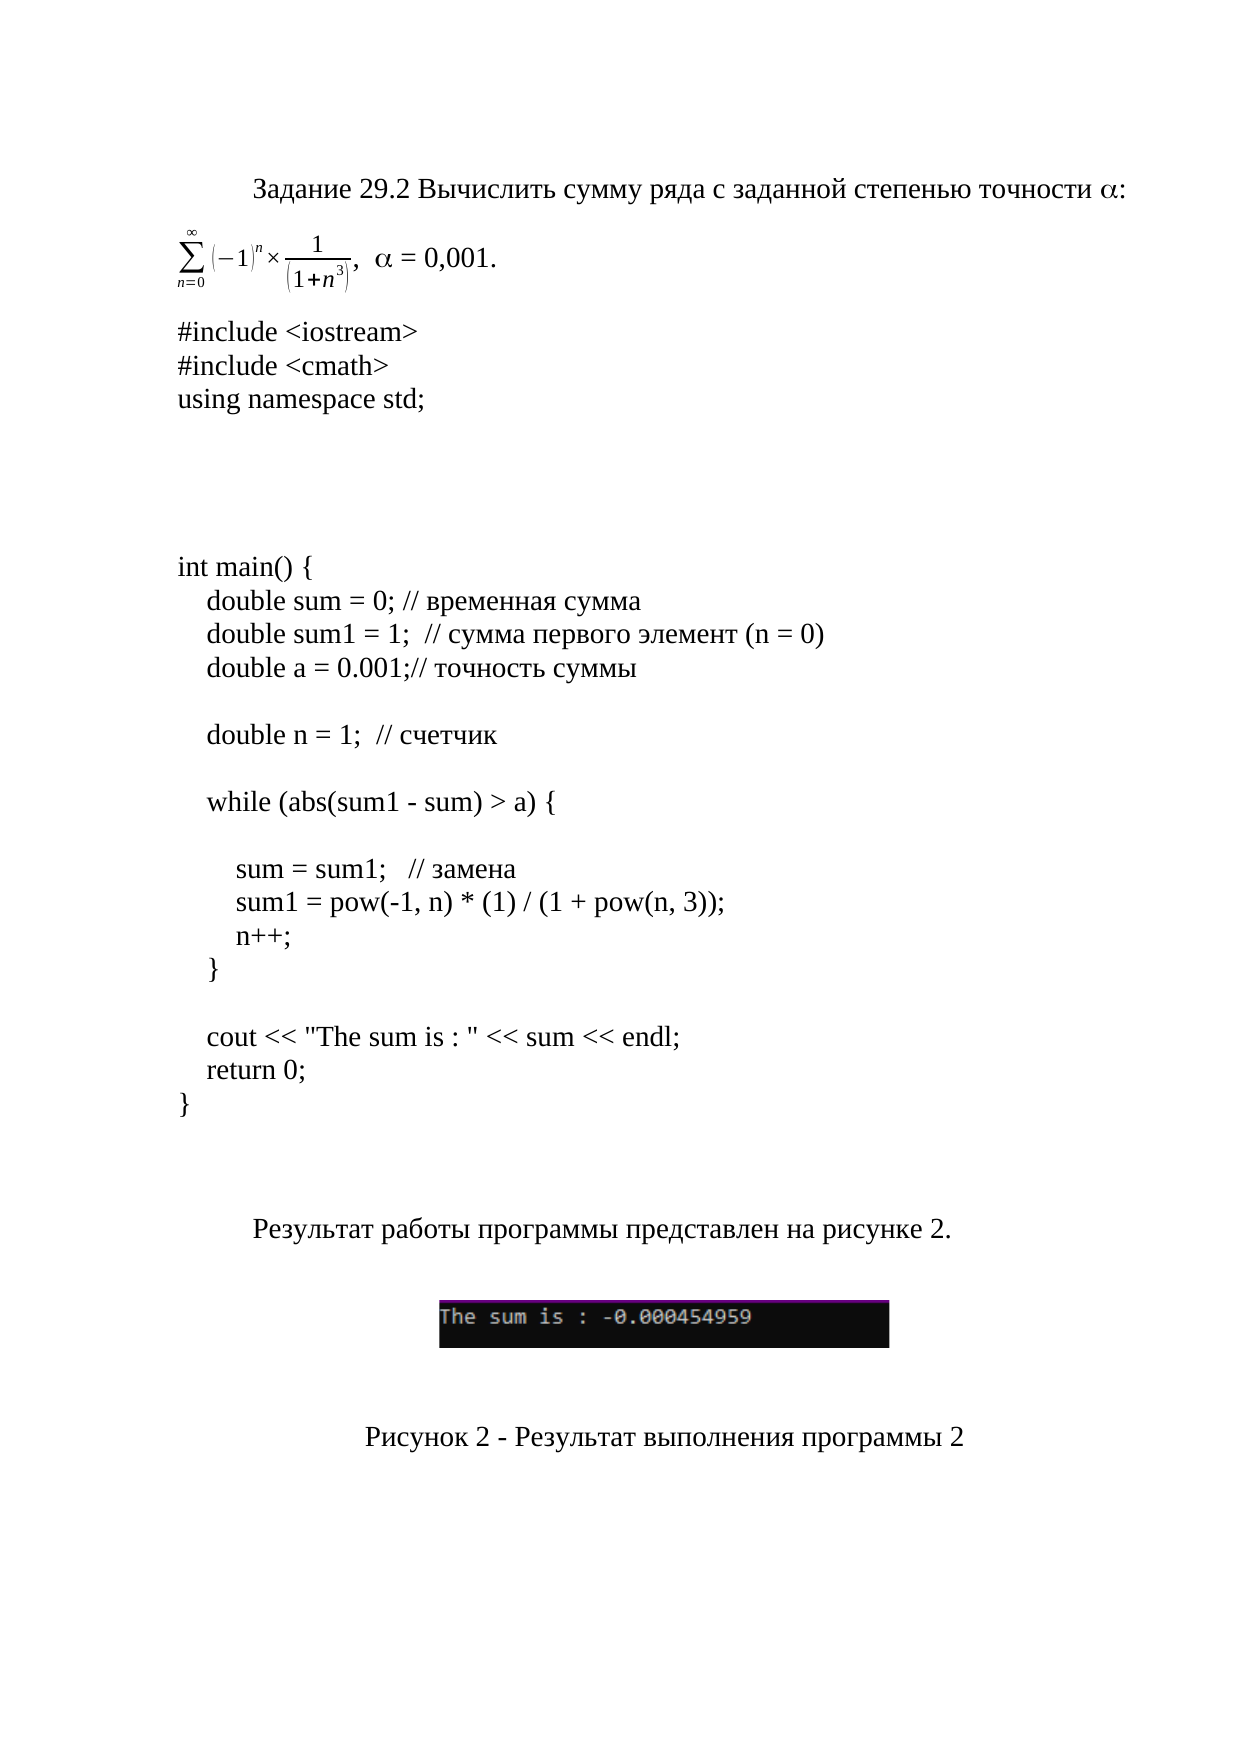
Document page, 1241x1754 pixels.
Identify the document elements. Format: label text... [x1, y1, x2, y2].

text cout << "The sum is : " << sum << endl; [177, 1019, 1152, 1052]
text } [177, 1086, 1152, 1119]
text sum = sum1; // замена [177, 851, 1152, 884]
subtitle Результат работы программы представлен на рисунке 2. [177, 1211, 1152, 1245]
text double n = 1; // счетчик [177, 717, 1152, 750]
text while (abs(sum1 - sum) > a) { [177, 784, 1152, 817]
text using namespace std; [177, 381, 1152, 415]
text double sum1 = 1; // сумма первого элемент (n = 0) [177, 616, 1152, 650]
text #include <iostream> [177, 314, 1152, 348]
text sum1 = pow(-1, n) * (1) / (1 + pow(n, 3)); [177, 884, 1152, 918]
text double a = 0.001;// точность суммы [177, 650, 1152, 683]
text double sum = 0; // временная сумма [177, 583, 1152, 616]
text n++; [177, 918, 1152, 952]
text } [177, 952, 1152, 985]
text #include <cmath> [177, 348, 1152, 381]
text int main() { [177, 549, 1152, 583]
picture [439, 1300, 890, 1348]
text return 0; [177, 1052, 1152, 1086]
text Рисунок 2 - Результат выполнения программы 2 [177, 1419, 1152, 1452]
